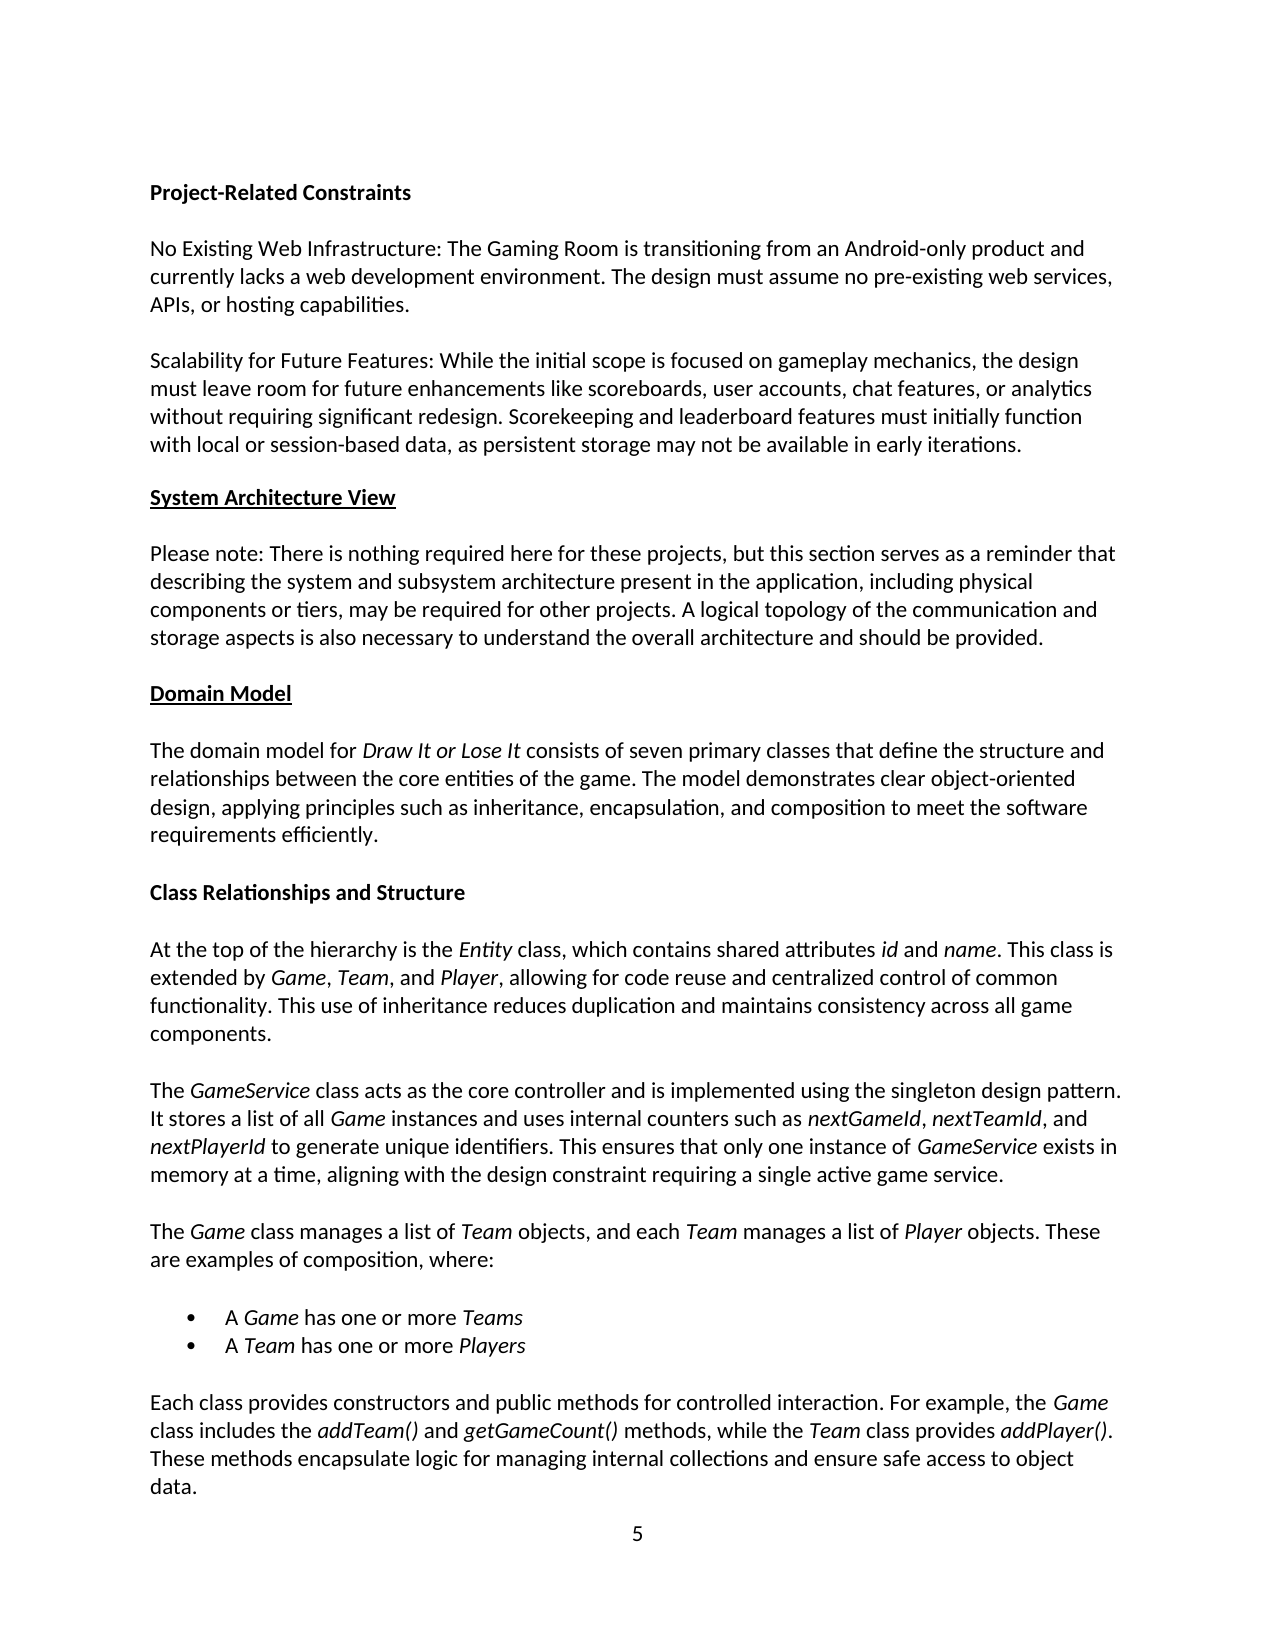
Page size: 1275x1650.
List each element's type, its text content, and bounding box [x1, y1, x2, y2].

text Please note: There is nothing required here for these projects, but this section serves as a reminder that describing the system and subsystem architecture present in the application, including physical components or tiers, may be required for other projects. A logical topology of the communication and storage aspects is also necessary to understand the overall architecture and should be provided. [150, 539, 1125, 651]
subtitle System Architecture View [150, 483, 1125, 511]
text The domain model for Draw It or Lose It consists of seven primary classes that define the structure and relationships between the core entities of the game. The model demonstrates clear object-oriented design, applying principles such as inheritance, encapsulation, and composition to meet the software requirements efficiently. [150, 737, 1125, 849]
text Class Relationships and Structure [150, 878, 1125, 906]
list A Team has one or more Players [187, 1331, 1125, 1359]
subtitle Domain Model [150, 679, 1125, 707]
list A Game has one or more Teams [187, 1303, 1125, 1331]
text The Game class manages a list of Team objects, and each Team manages a list of Player objects. These are examples of composition, where: [150, 1217, 1125, 1273]
text Each class provides constructors and public methods for controlled interaction. For example, the Game class includes the addTeam() and getGameCount() methods, while the Team class provides addPlayer(). These methods encapsulate logic for managing internal collections and ensure safe access to object data. [150, 1388, 1125, 1500]
text Scalability for Future Features: While the initial scope is focused on gameplay mechanics, the design must leave room for future enhancements like scoreboards, user accounts, chat features, or analytics without requiring significant redesign. Scorekeeping and leaderboard features must initially function with local or session-based data, as persistent storage may not be available in early iterations. [150, 346, 1125, 458]
text The GameService class acts as the core controller and is implemented using the singleton design pattern. It stores a list of all Game instances and uses internal counters such as nextGameId, nextTeamId, and nextPlayerId to generate unique identifiers. This ensures that only one instance of GameService exists in memory at a time, aligning with the design constraint requiring a single active game service. [150, 1076, 1125, 1188]
text At the top of the hierarchy is the Entity class, which contains shared attributes id and name. This class is extended by Game, Team, and Player, allowing for code reuse and centralized control of common functionality. This use of inheritance reduces duplication and maintains consistency across all game components. [150, 935, 1125, 1047]
text Project-Related Constraints [150, 178, 1125, 206]
text No Existing Web Infrastructure: The Gaming Room is transitioning from an Android-only product and currently lacks a web development environment. The design must assume no pre-existing web services, APIs, or hosting capabilities. [150, 234, 1125, 318]
